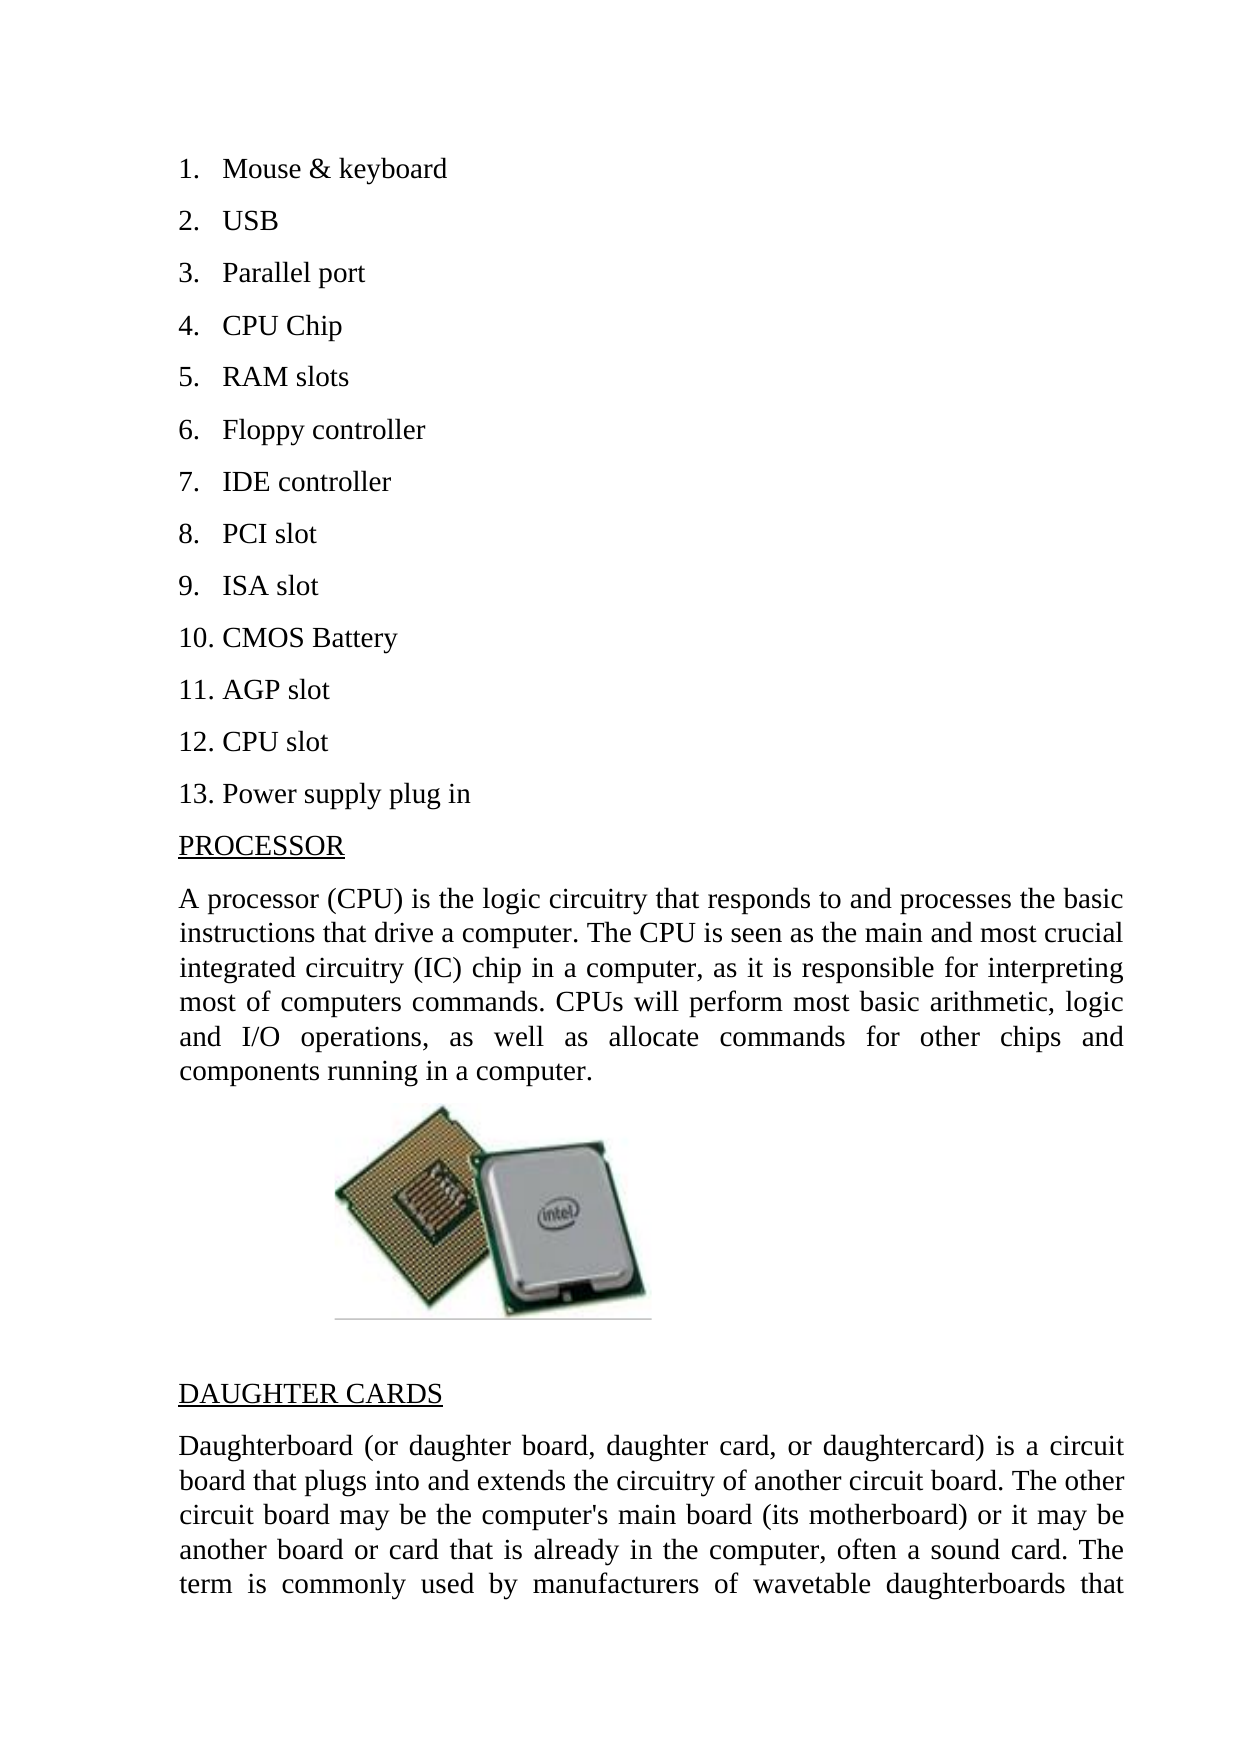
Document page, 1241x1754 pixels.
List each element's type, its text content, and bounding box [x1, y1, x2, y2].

text PROCESSOR [178, 828, 1146, 862]
list Power supply plug in [178, 776, 1125, 810]
text DAUGHTER CARDS [178, 1376, 1146, 1410]
list Floppy controller [178, 412, 1125, 445]
list Parallel port [178, 255, 1125, 289]
list IDE controller [178, 464, 1125, 497]
list RAM slots [178, 359, 1125, 393]
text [178, 1428, 1125, 1600]
list ISA slot [178, 568, 1125, 602]
list AGP slot [178, 672, 1125, 706]
picture [334, 1103, 652, 1322]
list USB [178, 203, 1125, 237]
text A processor (CPU) is the logic circuitry that responds to and processes the basic instructions that drive a computer. The CPU is seen as the main and most crucial integrated circuitry (IC) chip in a computer, as it is responsible for interpreting most of computers commands. CPUs will perform most basic arithmetic, logic and I/O operations, as well as allocate commands for other chips and components running in a computer. [178, 881, 1125, 1087]
list PCI slot [178, 516, 1125, 549]
list Mouse & keyboard [178, 151, 1125, 185]
list CPU slot [178, 724, 1125, 758]
list CMOS Battery [178, 620, 1125, 653]
list CPU Chip [178, 308, 1125, 341]
